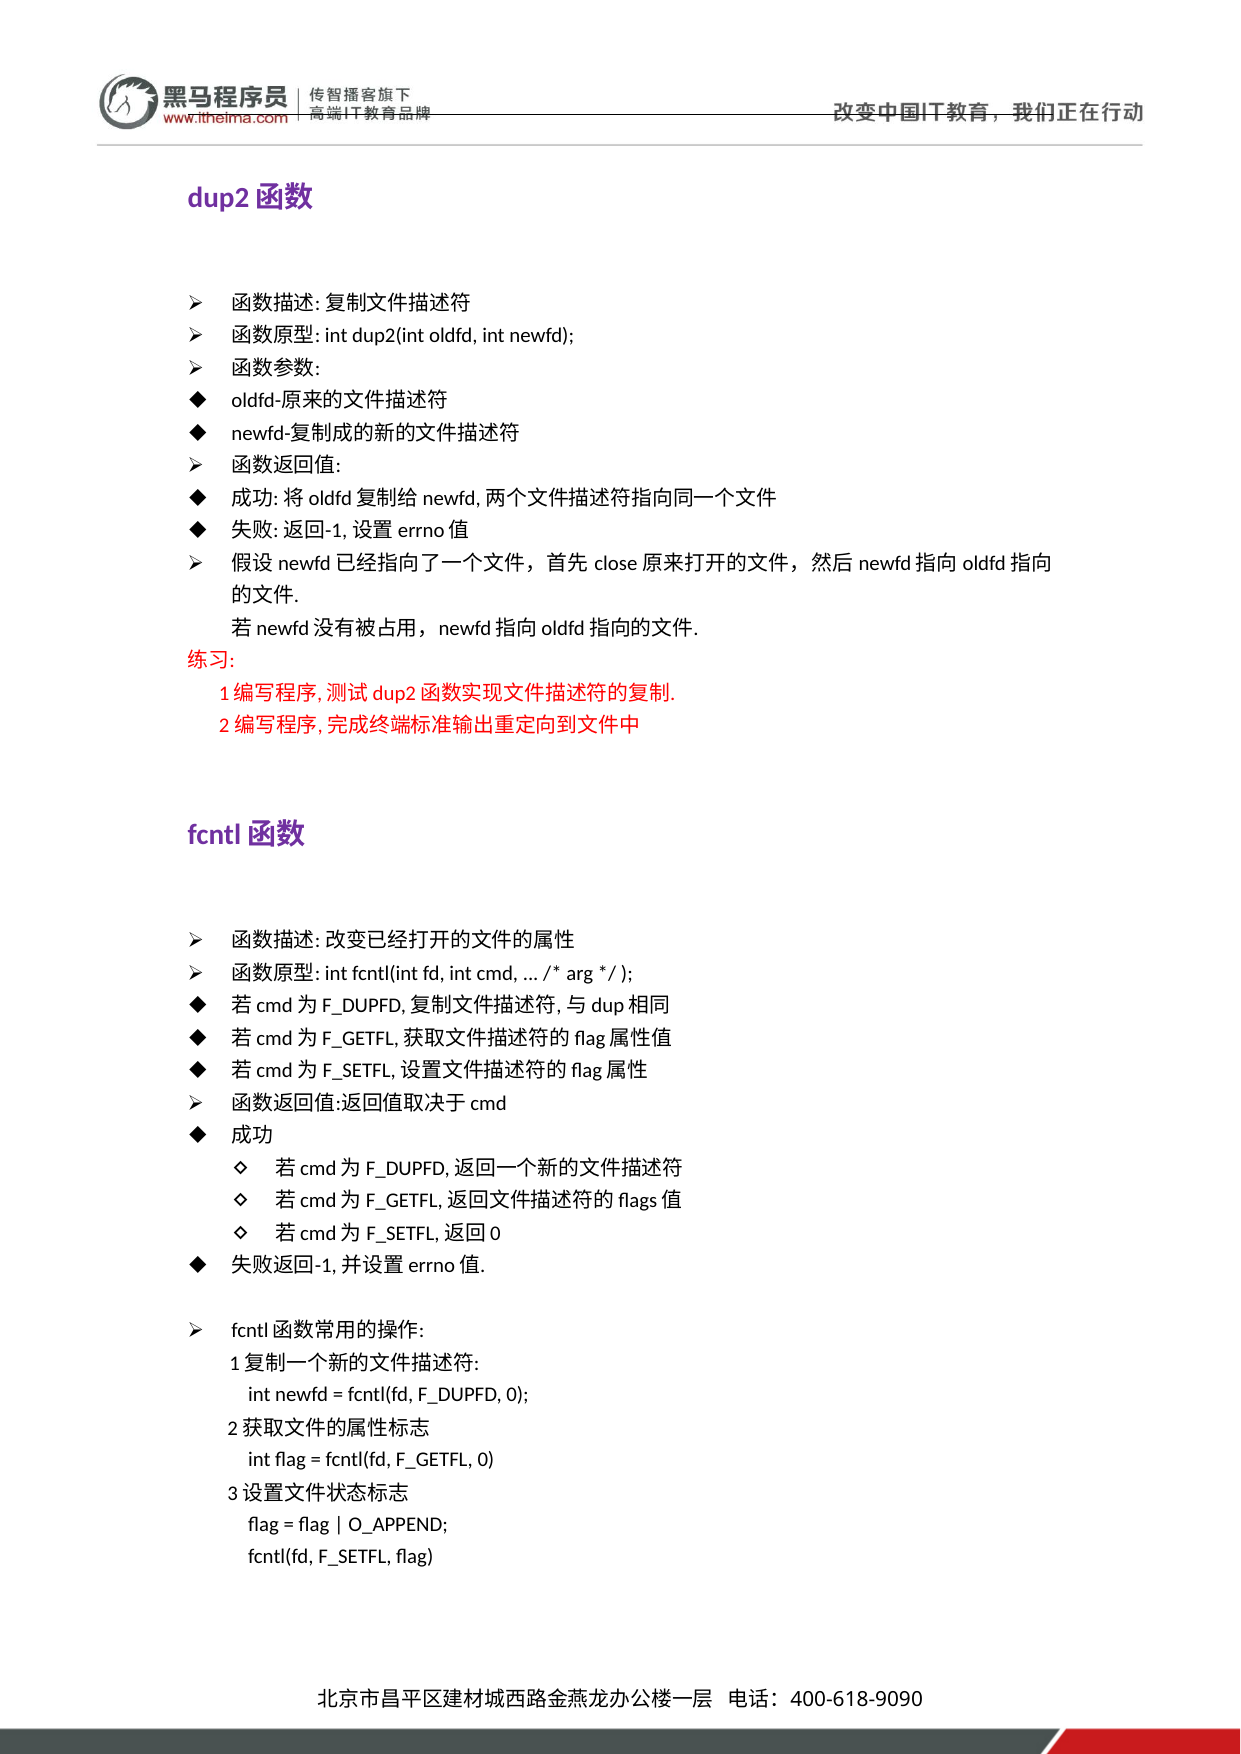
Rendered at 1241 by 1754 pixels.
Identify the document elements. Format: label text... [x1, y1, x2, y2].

text flag = flag | O_APPEND; [144, 1507, 1053, 1540]
text dup2函数 [187, 162, 1053, 227]
list 若cmd为F_DUPFD, 复制文件描述符, 与dup相同 [187, 987, 1053, 1020]
list oldfd-原来的文件描述符 [187, 382, 1053, 415]
text 若newfd没有被占用，newfd指向oldfd指向的文件. [231, 610, 1053, 642]
list 函数返回值: [187, 447, 1053, 480]
picture [0, 3, 1241, 153]
list fcntl函数常用的操作: [187, 1312, 1053, 1345]
text 1编写程序, 测试dup2函数实现文件描述符的复制. [187, 675, 1053, 707]
list 若cmd为 F_SETFL, 设置文件描述符的flag属性 [187, 1052, 1053, 1085]
list 若cmd为F_GETFL, 获取文件描述符的flag属性值 [187, 1020, 1053, 1052]
text fcntl(fd, F_SETFL, flag) [144, 1540, 1053, 1572]
list 失败: 返回-1, 设置errno值 [187, 512, 1053, 545]
list 若cmd为 F_SETFL, 返回0 [231, 1215, 1053, 1247]
list 函数描述: 复制文件描述符 [187, 285, 1053, 317]
list 函数参数: [187, 350, 1053, 382]
list 若cmd为F_GETFL, 返回文件描述符的flags值 [231, 1182, 1053, 1215]
list 函数描述: 改变已经打开的文件的属性 [187, 922, 1053, 955]
list 假设newfd已经指向了一个文件，首先close原来打开的文件，然后newfd指向oldfd指向的文件. [187, 545, 1053, 610]
text int flag = fcntl(fd, F_GETFL, 0) [144, 1442, 1053, 1475]
picture [0, 1669, 1241, 1754]
text fcntl函数 [187, 799, 1053, 864]
text 1 复制一个新的文件描述符: [187, 1345, 1053, 1377]
list 函数原型: int dup2(int oldfd, int newfd); [187, 317, 1053, 350]
text 3 设置文件状态标志 [144, 1475, 1053, 1507]
list newfd-复制成的新的文件描述符 [187, 415, 1053, 447]
text 2 获取文件的属性标志 [144, 1410, 1053, 1442]
list 若cmd为F_DUPFD, 返回一个新的文件描述符 [231, 1150, 1053, 1182]
list 失败返回-1, 并设置errno值. [187, 1247, 1053, 1280]
list 成功: 将oldfd复制给newfd, 两个文件描述符指向同一个文件 [187, 480, 1053, 512]
list 函数原型: int fcntl(int fd, int cmd, ... /* arg */ ); [187, 955, 1053, 987]
text int newfd = fcntl(fd, F_DUPFD, 0); [144, 1377, 1053, 1410]
text 练习: [187, 642, 1053, 675]
list 函数返回值:返回值取决于cmd [187, 1085, 1053, 1117]
list 成功 [187, 1117, 1053, 1150]
text 2 编写程序, 完成终端标准输出重定向到文件中 [187, 707, 1053, 740]
